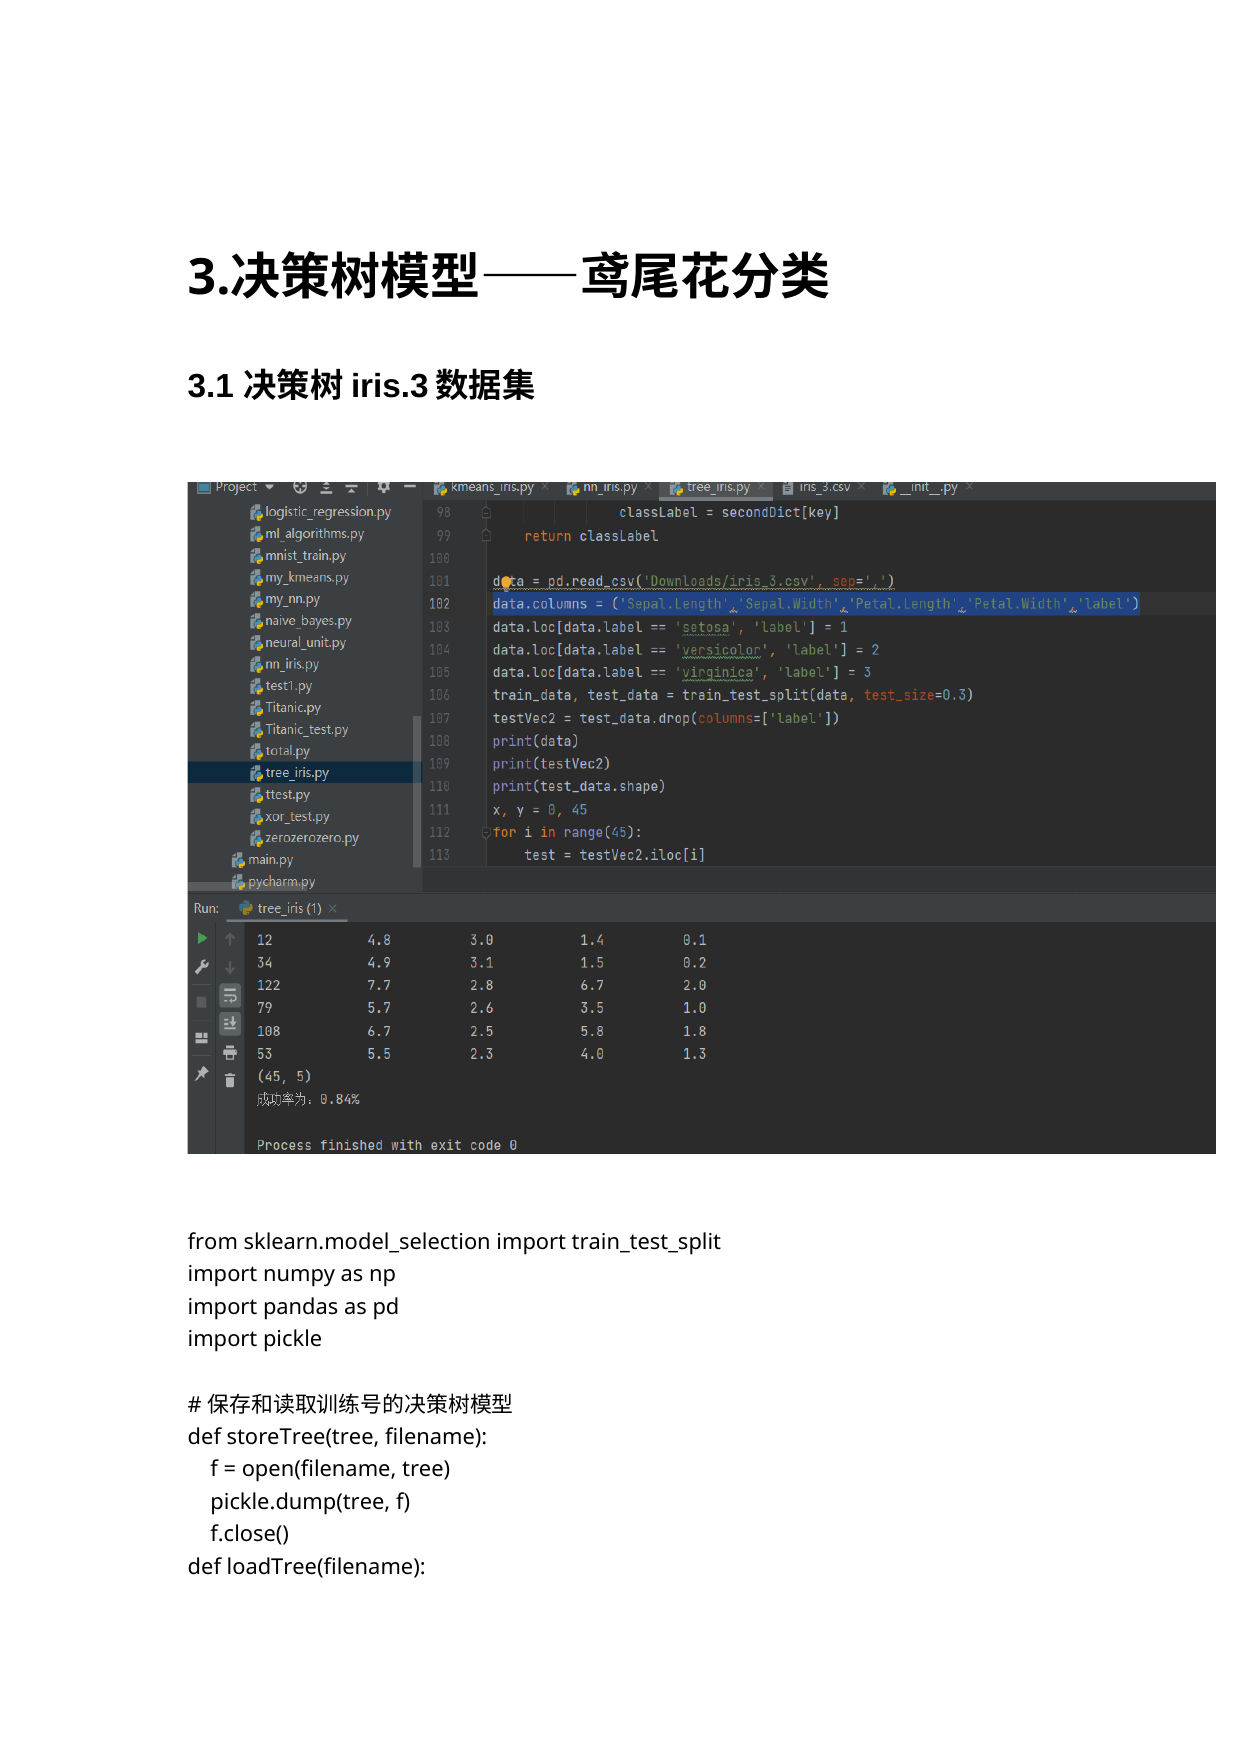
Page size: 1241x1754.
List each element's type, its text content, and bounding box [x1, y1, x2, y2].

list pickle.dump(tree, f) [187, 1484, 1053, 1517]
picture [187, 482, 1216, 1154]
subtitle 3.1 决策树 iris.3数据集 [187, 350, 1053, 415]
list from sklearn.model_selection import train_test_split [187, 1224, 1053, 1257]
list import numpy as np [187, 1257, 1053, 1289]
list import pickle [187, 1322, 1053, 1354]
list f = open(filename, tree) [187, 1452, 1053, 1484]
list # 保存和读取训练号的决策树模型 [187, 1387, 1053, 1419]
subtitle 3.决策树模型——鸢尾花分类 [187, 224, 1053, 321]
list import pandas as pd [187, 1289, 1053, 1322]
list def storeTree(tree, filename): [187, 1419, 1053, 1452]
list def loadTree(filename): [187, 1549, 1053, 1582]
list f.close() [187, 1517, 1053, 1549]
